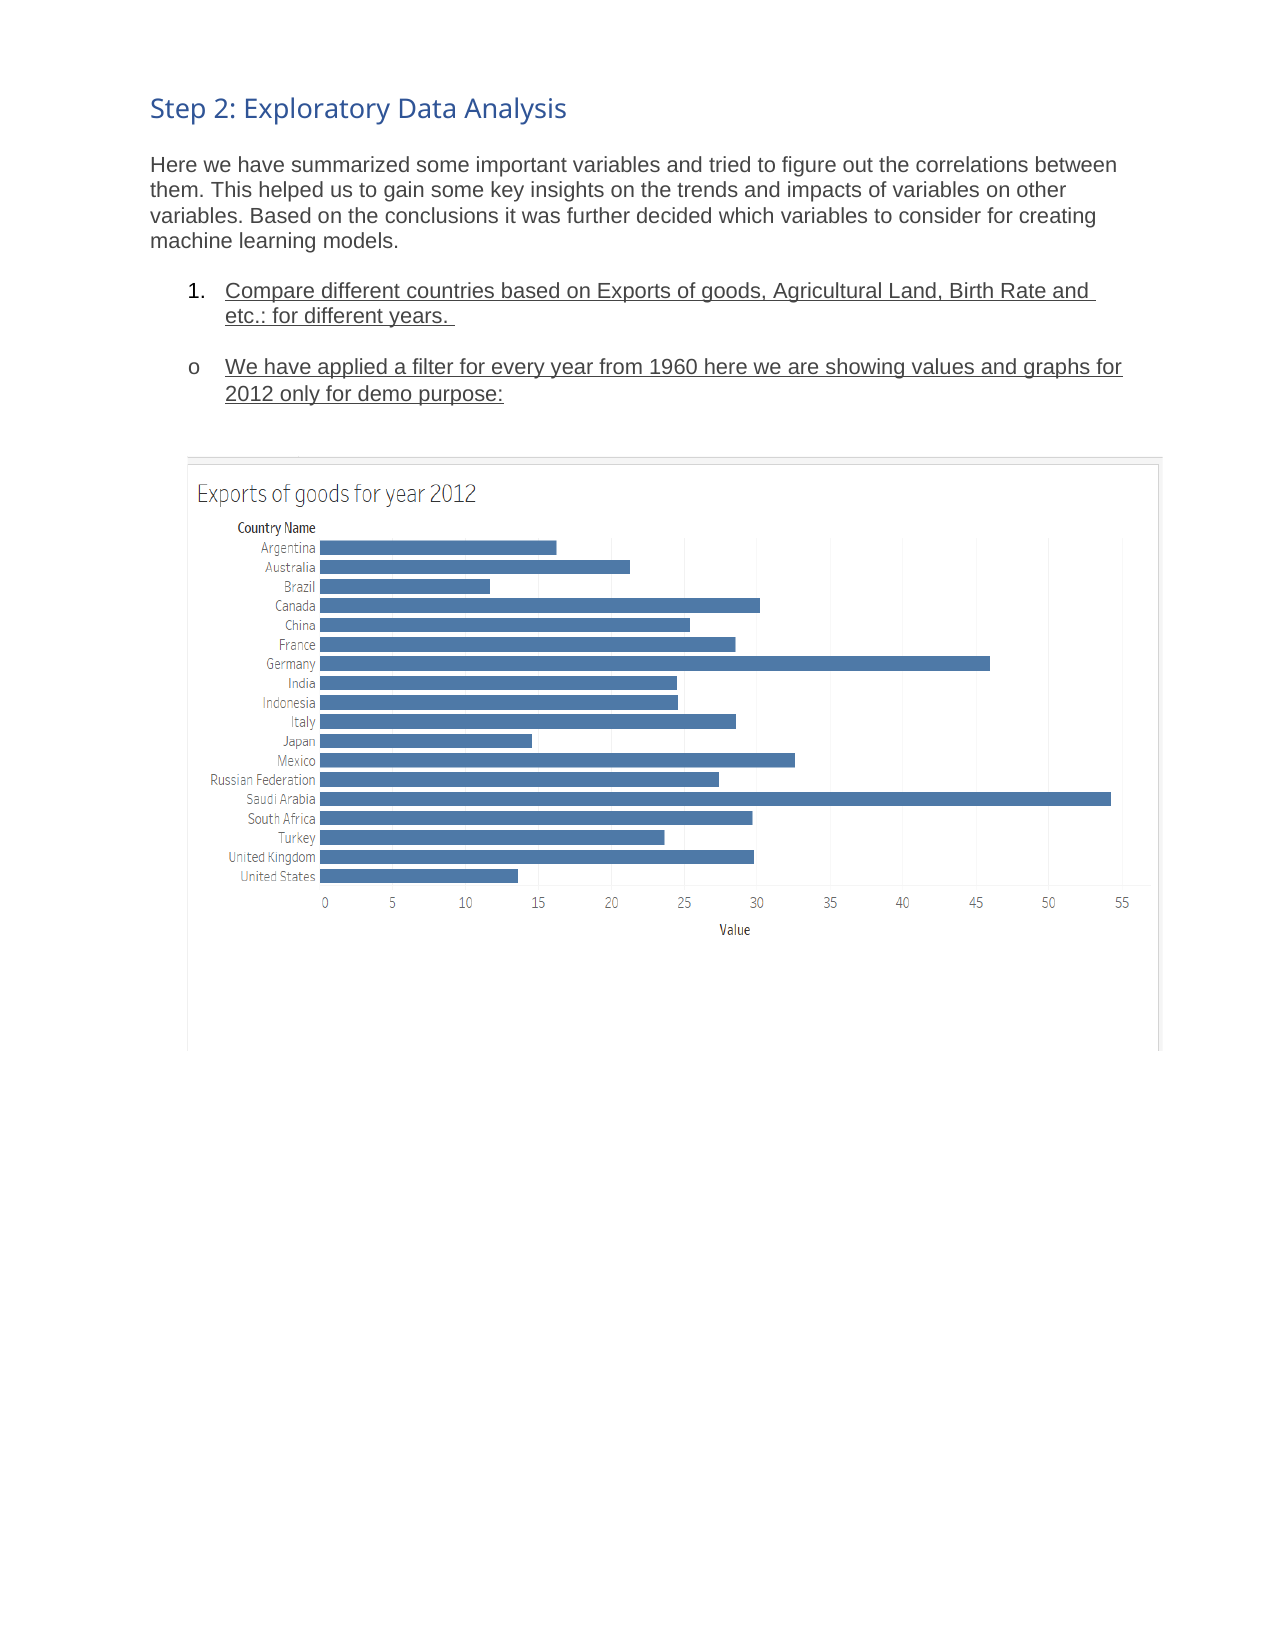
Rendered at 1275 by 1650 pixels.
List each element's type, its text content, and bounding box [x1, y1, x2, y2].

subtitle Step 2: Exploratory Data Analysis [150, 90, 1125, 127]
picture [187, 456, 1163, 1051]
list We have applied a filter for every year from 1960 here we are showing values and graphs for 2012 only for demo purpose: [187, 354, 1125, 406]
list Compare different countries based on Exports of goods, Agricultural Land, Birth Rate and etc.: for different years. [187, 278, 1125, 328]
text Here we have summarized some important variables and tried to figure out the correlations between them. This helped us to gain some key insights on the trends and impacts of variables on other variables. Based on the conclusions it was further decided which variables to consider for creating machine learning models. [150, 152, 1125, 253]
